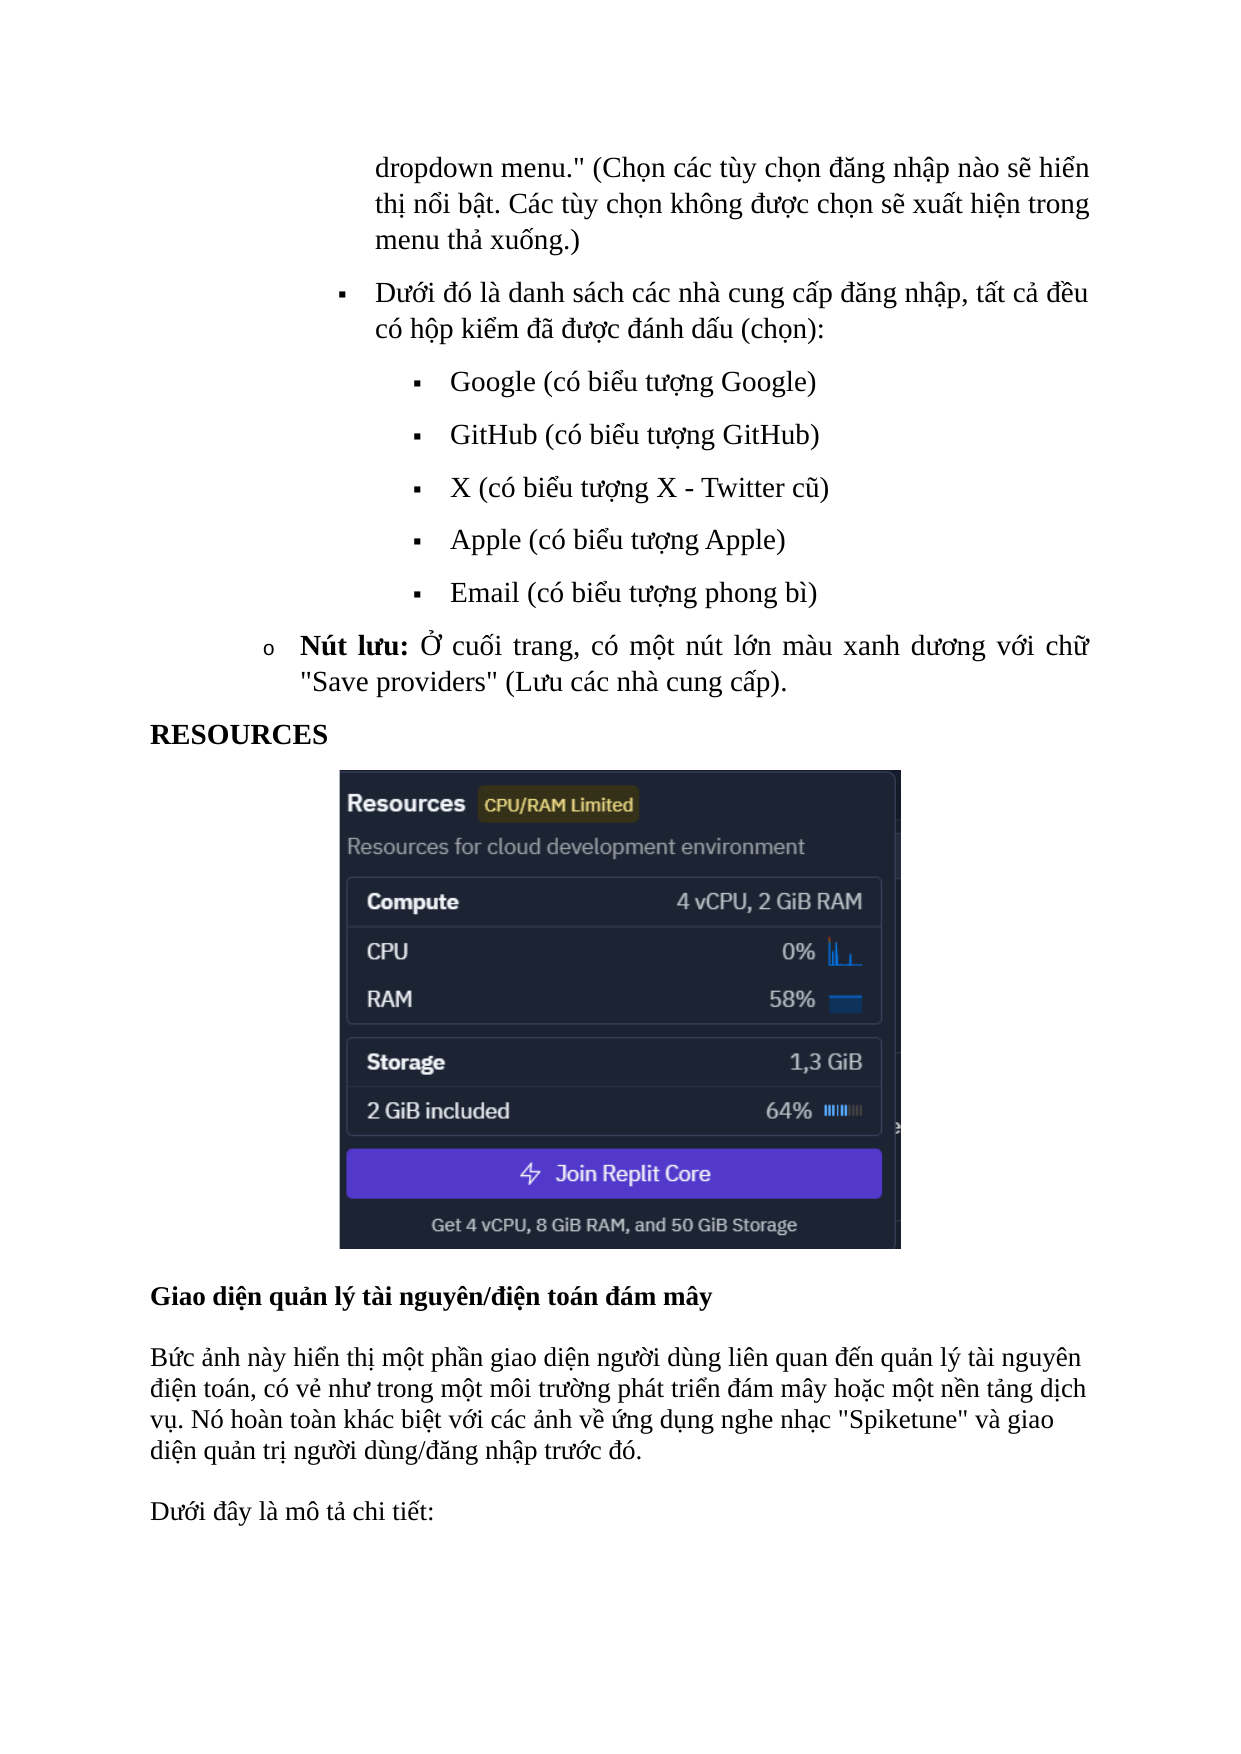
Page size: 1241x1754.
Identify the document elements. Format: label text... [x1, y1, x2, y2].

list X (có biểu tượng X - Twitter cũ) [412, 470, 1090, 503]
list Google (có biểu tượng Google) [412, 364, 1090, 398]
list Apple (có biểu tượng Apple) [412, 522, 1090, 556]
list GitHub (có biểu tượng GitHub) [412, 417, 1090, 450]
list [337, 150, 1090, 256]
text Bức ảnh này hiển thị một phần giao diện người dùng liên quan đến quản lý tài nguyên điện toán, có vẻ như trong một môi trường phát triển đám mây hoặc một nền tảng dịch vụ. Nó hoàn toàn khác biệt với các ảnh về ứng dụng nghe nhạc "Spiketune" và giao diện quản trị người dùng/đăng nhập trước đó. [150, 1341, 1090, 1465]
picture [339, 770, 901, 1249]
list Email (có biểu tượng phong bì) [412, 575, 1090, 609]
list Dưới đó là danh sách các nhà cung cấp đăng nhập, tất cả đều có hộp kiểm đã được đánh dấu (chọn): [337, 275, 1090, 345]
text Dưới đây là mô tả chi tiết: [150, 1494, 1090, 1526]
text Giao diện quản lý tài nguyên/điện toán đám mây [150, 1281, 1090, 1312]
text RESOURCES [150, 717, 1090, 751]
list Nút lưu: Ở cuối trang, có một nút lớn màu xanh dương với chữ "Save providers" (Lưu các nhà cung cấp). [262, 628, 1090, 698]
